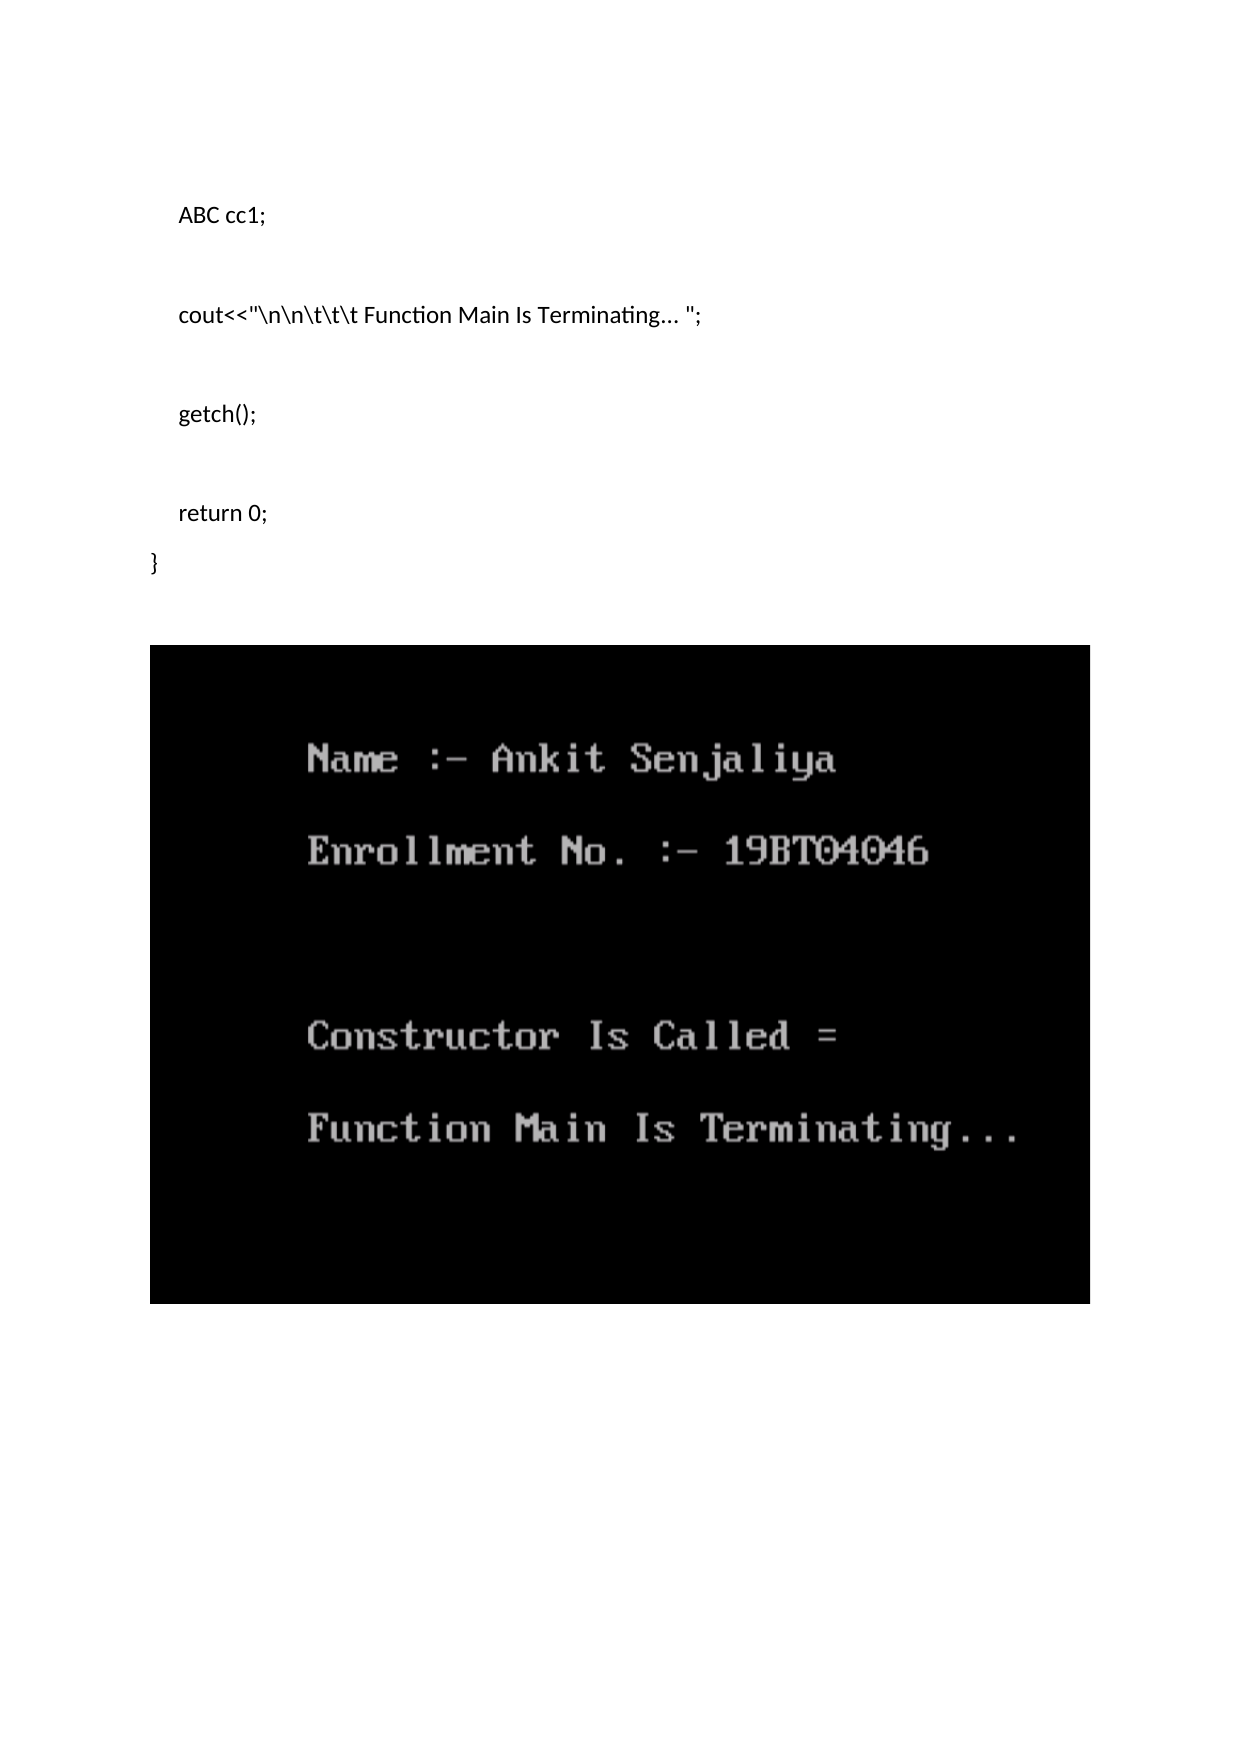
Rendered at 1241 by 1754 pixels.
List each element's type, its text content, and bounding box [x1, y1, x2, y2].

text } [150, 547, 1090, 577]
text getch(); [150, 398, 1090, 428]
text cout<<"\n\n\t\t\t Function Main Is Terminating... "; [150, 299, 1090, 329]
picture [150, 645, 1091, 1304]
text ABC cc1; [150, 199, 1090, 230]
text return 0; [150, 497, 1090, 528]
